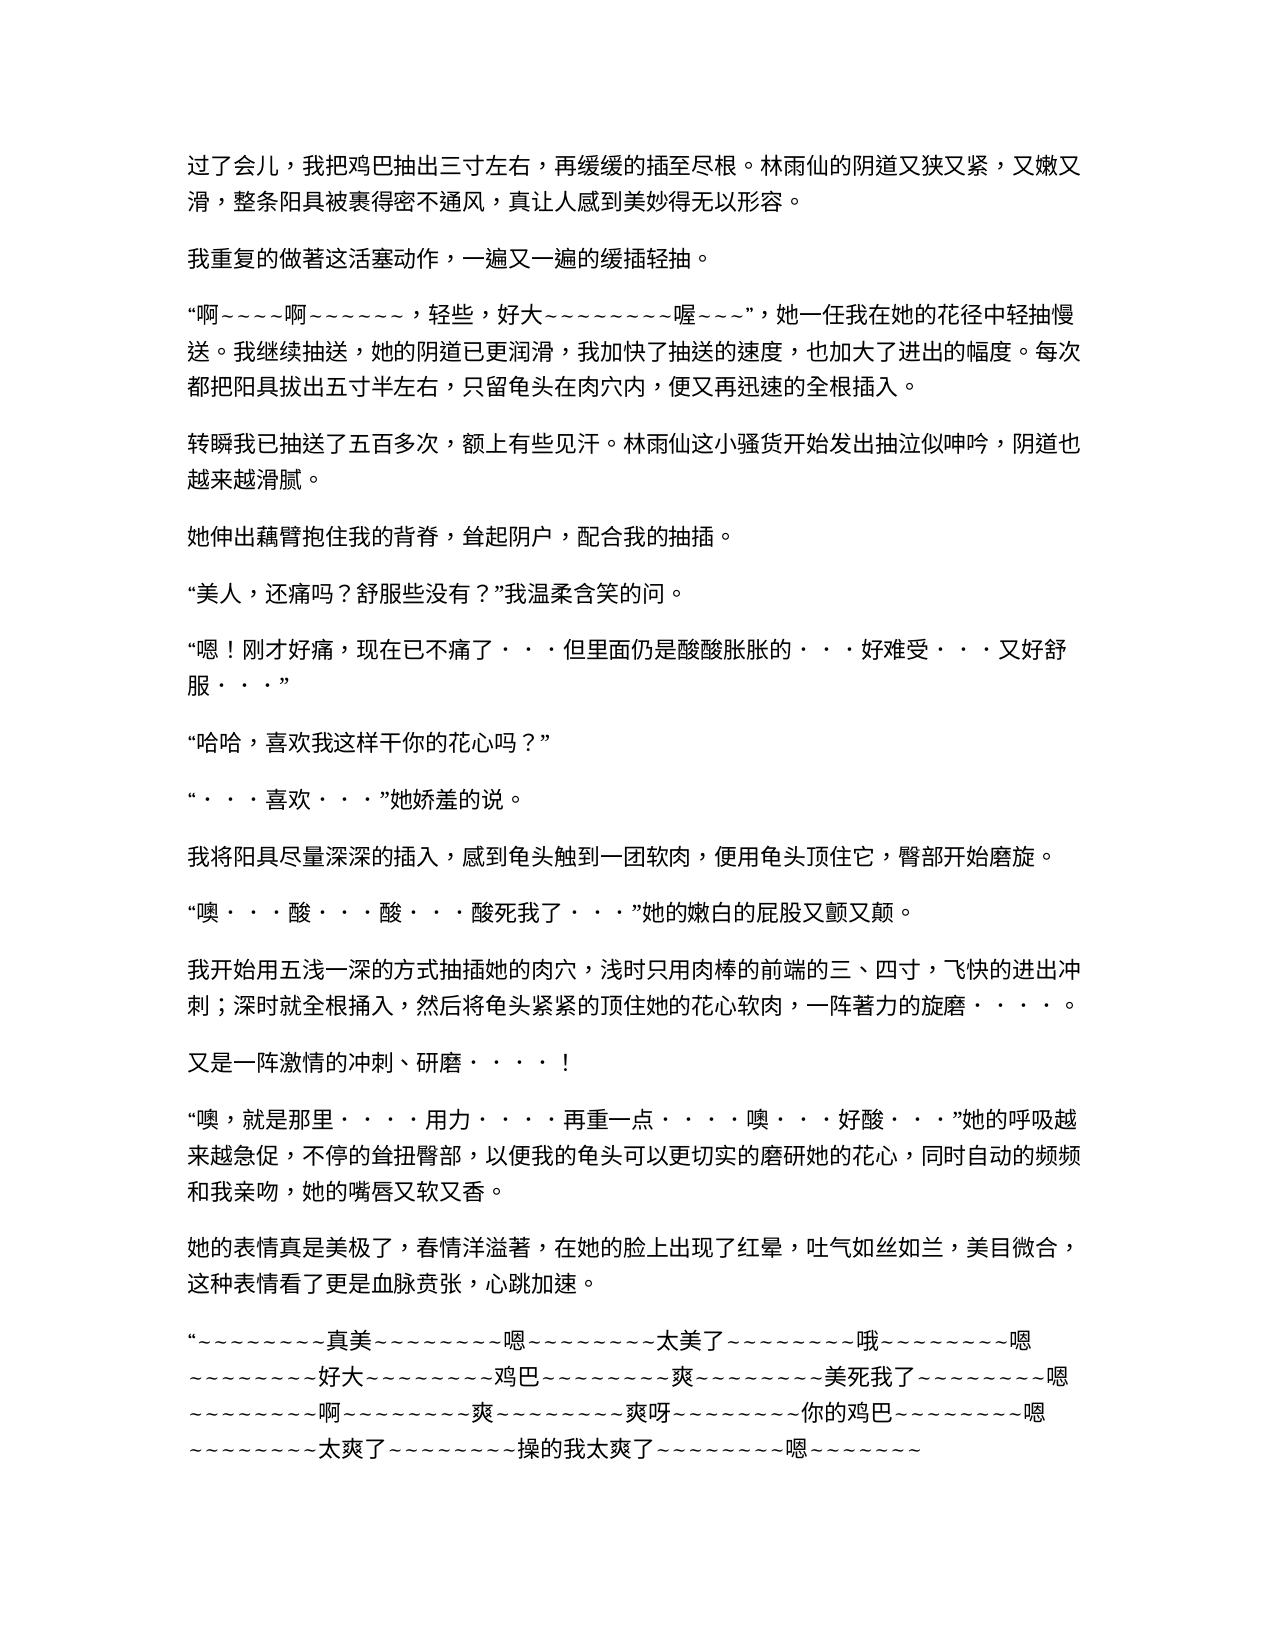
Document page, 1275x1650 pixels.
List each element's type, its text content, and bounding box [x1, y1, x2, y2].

text “啊~~~~啊~~~~~~，轻些，好大~~~~~~~~喔~~~”，她一任我在她的花径中轻抽慢送。我继续抽送，她的阴道已更润滑，我加快了抽送的速度，也加大了进出的幅度。每次都把阳具拔出五寸半左右，只留龟头在肉穴内，便又再迅速的全根插入。 [187, 299, 1087, 403]
text “．．．喜欢．．．”她娇羞的说。 [187, 784, 1087, 815]
text “~~~~~~~~真美~~~~~~~~嗯~~~~~~~~太美了~~~~~~~~哦~~~~~~~~嗯~~~~~~~~好大~~~~~~~~鸡巴~~~~~~~~爽~~~~~~~~美死我了~~~~~~~~嗯~~~~~~~~啊~~~~~~~~爽~~~~~~~~爽呀~~~~~~~~你的鸡巴~~~~~~~~嗯~~~~~~~~太爽了~~~~~~~~操的我太爽了~~~~~~~~嗯~~~~~~~ [187, 1325, 1087, 1464]
text 我重复的做著这活塞动作，一遍又一遍的缓插轻抽。 [187, 243, 1087, 274]
text 过了会儿，我把鸡巴抽出三寸左右，再缓缓的插至尽根。林雨仙的阴道又狭又紧，又嫩又滑，整条阳具被裹得密不通风，真让人感到美妙得无以形容。 [187, 150, 1087, 217]
text “美人，还痛吗？舒服些没有？”我温柔含笑的问。 [187, 578, 1087, 609]
text 她伸出藕臂抱住我的背脊，耸起阴户，配合我的抽插。 [187, 521, 1087, 552]
text “噢．．．酸．．．酸．．．酸死我了．．．”她的嫩白的屁股又颤又颠。 [187, 897, 1087, 929]
text 她的表情真是美极了，春情洋溢著，在她的脸上出现了红晕，吐气如丝如兰，美目微合，这种表情看了更是血脉贲张，心跳加速。 [187, 1232, 1087, 1299]
text “嗯！刚才好痛，现在已不痛了．．．但里面仍是酸酸胀胀的．．．好难受．．．又好舒服．．．” [187, 634, 1087, 702]
text 我将阳具尽量深深的插入，感到龟头触到一团软肉，便用龟头顶住它，臀部开始磨旋。 [187, 841, 1087, 872]
text 我开始用五浅一深的方式抽插她的肉穴，浅时只用肉棒的前端的三、四寸，飞快的进出冲刺；深时就全根捅入，然后将龟头紧紧的顶住她的花心软肉，一阵著力的旋磨．．．．。 [187, 954, 1087, 1021]
text “噢，就是那里．．．．用力．．．．再重一点．．．．噢．．．好酸．．．”她的呼吸越来越急促，不停的耸扭臀部，以便我的龟头可以更切实的磨研她的花心，同时自动的频频和我亲吻，她的嘴唇又软又香。 [187, 1104, 1087, 1207]
text 又是一阵激情的冲刺、研磨．．．．！ [187, 1047, 1087, 1078]
text “哈哈，喜欢我这样干你的花心吗？” [187, 727, 1087, 758]
text 转瞬我已抽送了五百多次，额上有些见汗。林雨仙这小骚货开始发出抽泣似呻吟，阴道也越来越滑腻。 [187, 428, 1087, 495]
